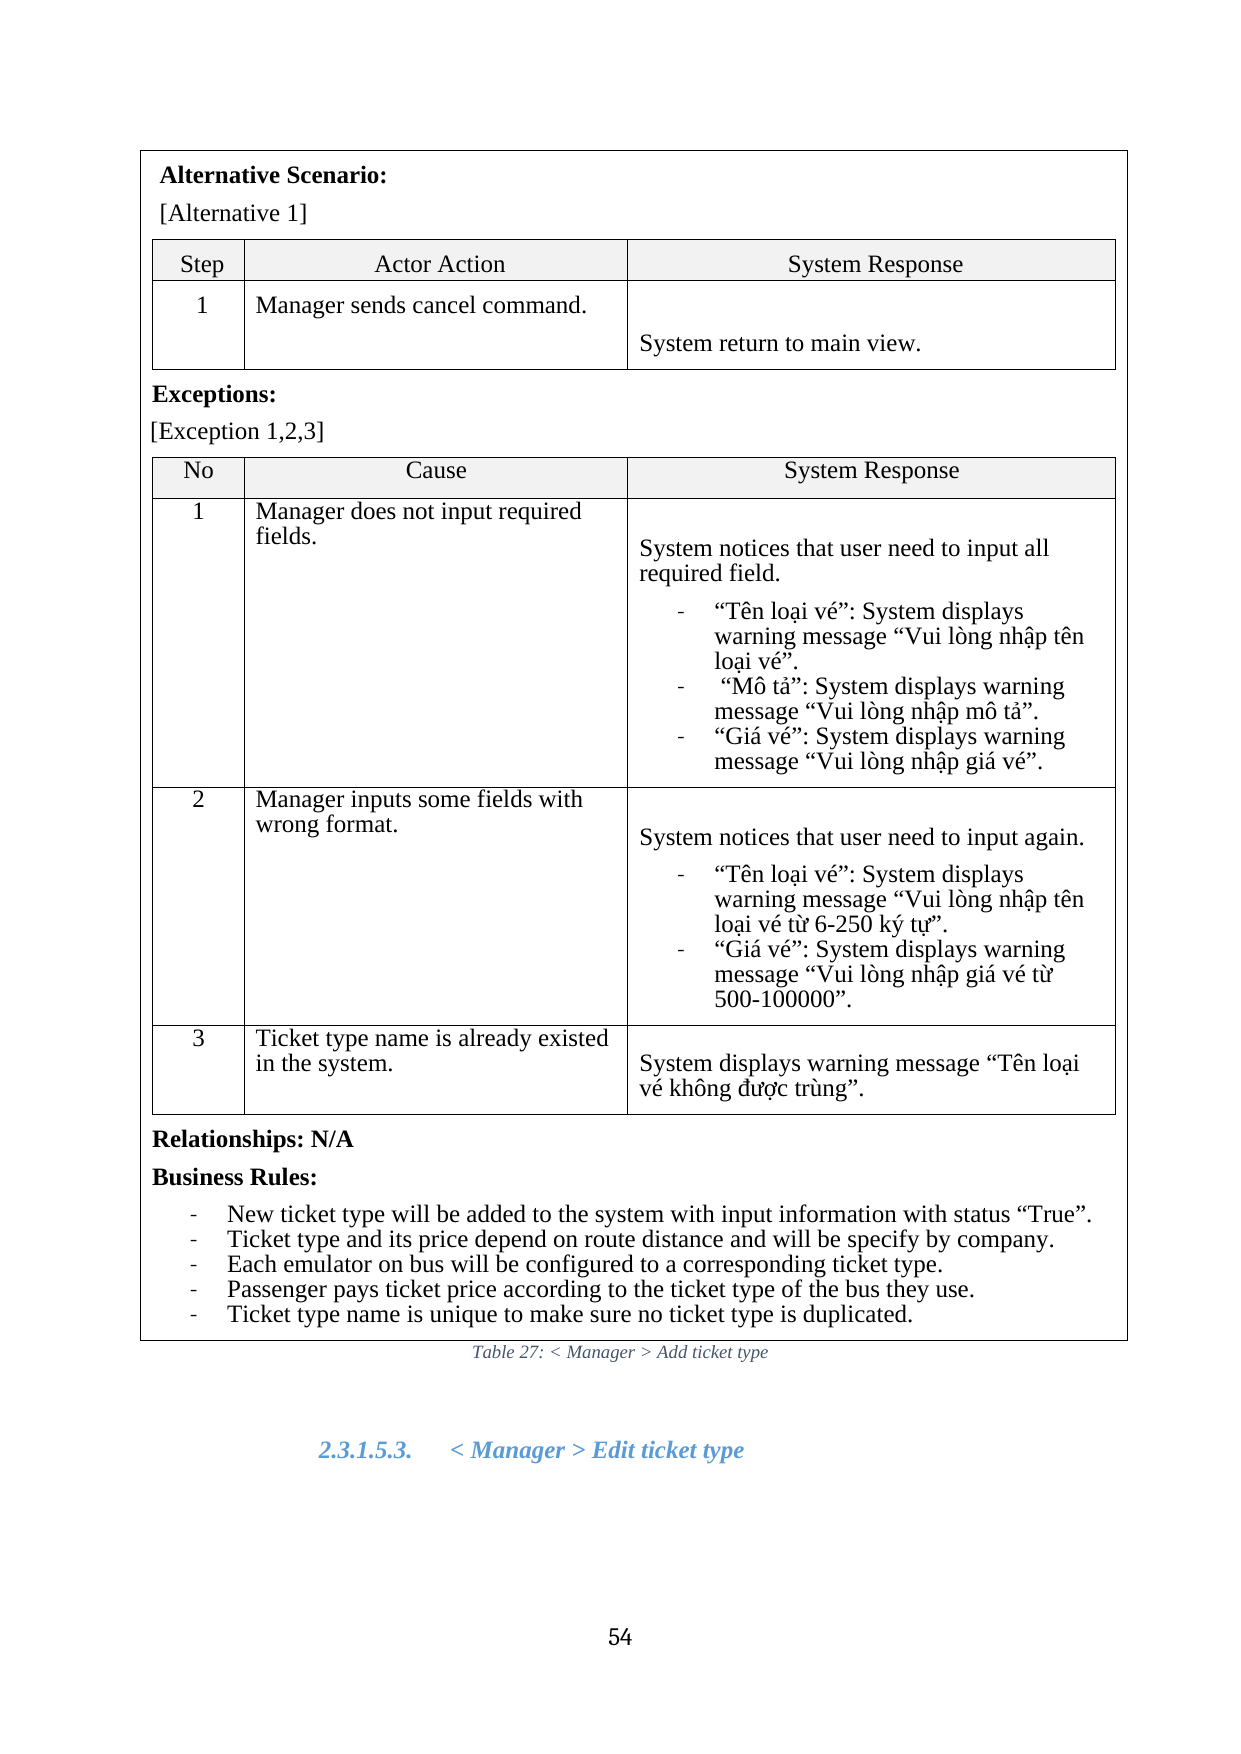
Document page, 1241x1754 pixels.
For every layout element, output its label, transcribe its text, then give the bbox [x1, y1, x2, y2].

subtitle < Manager > Edit ticket type [319, 1435, 1090, 1463]
text Table 27: < Manager > Add ticket type [150, 1341, 1090, 1363]
